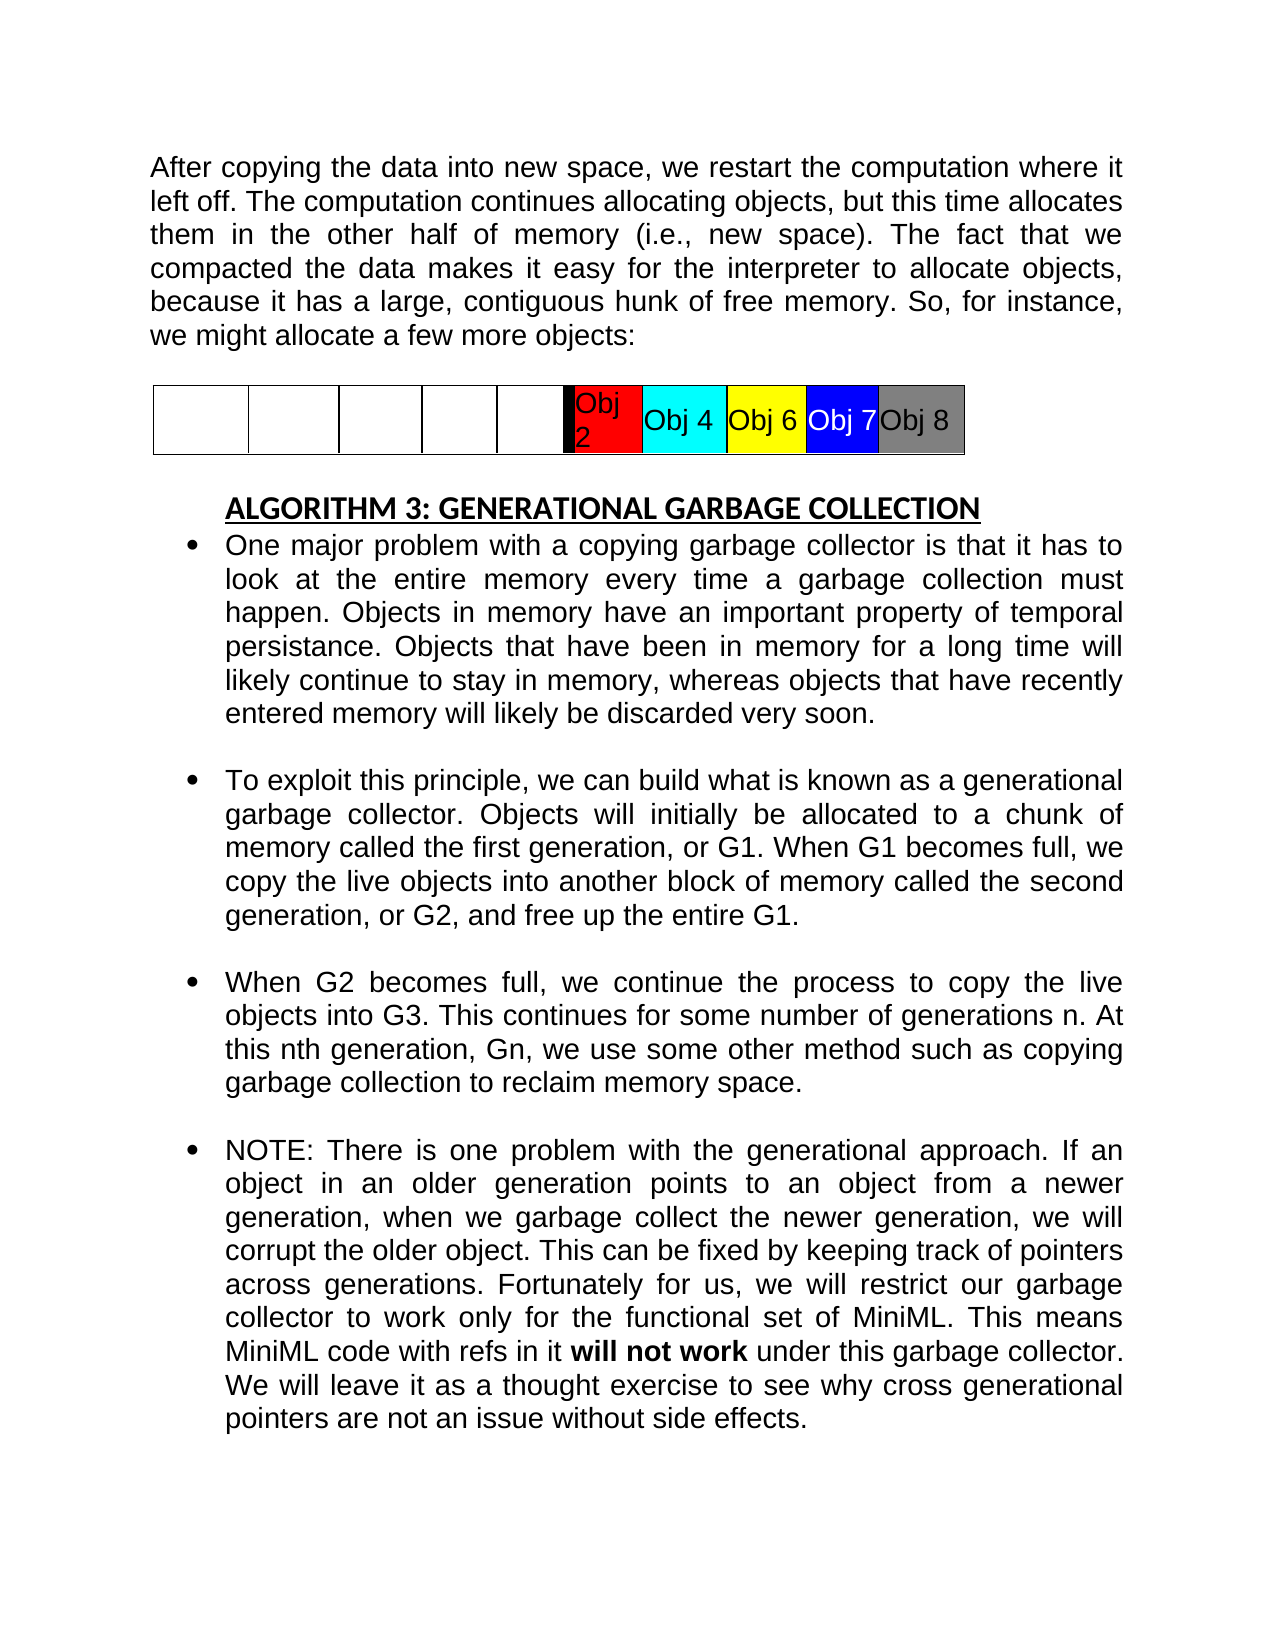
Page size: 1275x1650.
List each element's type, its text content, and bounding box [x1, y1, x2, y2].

table_header [154, 420, 248, 487]
list One major problem with a copying garbage collector is that it has to look at the entire memory every time a garbage collection must happen. Objects in memory have an important property of temporal persistance. Objects that have been in memory for a long time will likely continue to stay in memory, whereas objects that have recently entered memory will likely be discarded very soon. [187, 562, 1125, 763]
table_header [249, 420, 338, 487]
list When G2 becomes full, we continue the process to copy the live objects into G3. This continues for some number of generations n. At this nth generation, Gn, we use some other method such as copying garbage collection to reclaim memory space. [187, 998, 1125, 1132]
text After copying the data into new space, we restart the computation where it left off. The computation continues allocating objects, but this time allocates them in the other half of memory (i.e., new space). The fact that we compacted the data makes it easy for the interpreter to allocate objects, because it has a large, contiguous hunk of free memory. So, for instance, we might allocate a few more objects: [150, 183, 1125, 385]
table_header Obj 8 [879, 420, 964, 487]
table_header Obj 6 [728, 420, 806, 487]
table_header [423, 420, 496, 487]
list ALGORITHM 3: GENERATIONAL GARBAGE COLLECTION [225, 521, 1125, 562]
table_header [498, 420, 563, 487]
table_header [565, 420, 573, 487]
table_header Obj 7 [807, 420, 878, 487]
table_header [340, 420, 421, 487]
table_header Obj 2 [575, 420, 642, 487]
table_header Obj 4 [643, 420, 726, 487]
list NOTE: There is one problem with the generational approach. If an object in an older generation points to an object from a newer generation, when we garbage collect the newer generation, we will corrupt the older object. This can be fixed by keeping track of pointers across generations. Fortunately for us, we will restrict our garbage collector to work only for the functional set of MiniML. This means MiniML code with refs in it will not work under this garbage collector. We will leave it as a thought exercise to see why cross generational pointers are not an issue without side effects. [187, 1166, 1125, 1468]
list To exploit this principle, we can build what is known as a generational garbage collector. Objects will initially be allocated to a chunk of memory called the first generation, or G1. When G1 becomes full, we copy the live objects into another block of memory called the second generation, or G2, and free up the entire G1. [187, 797, 1125, 964]
